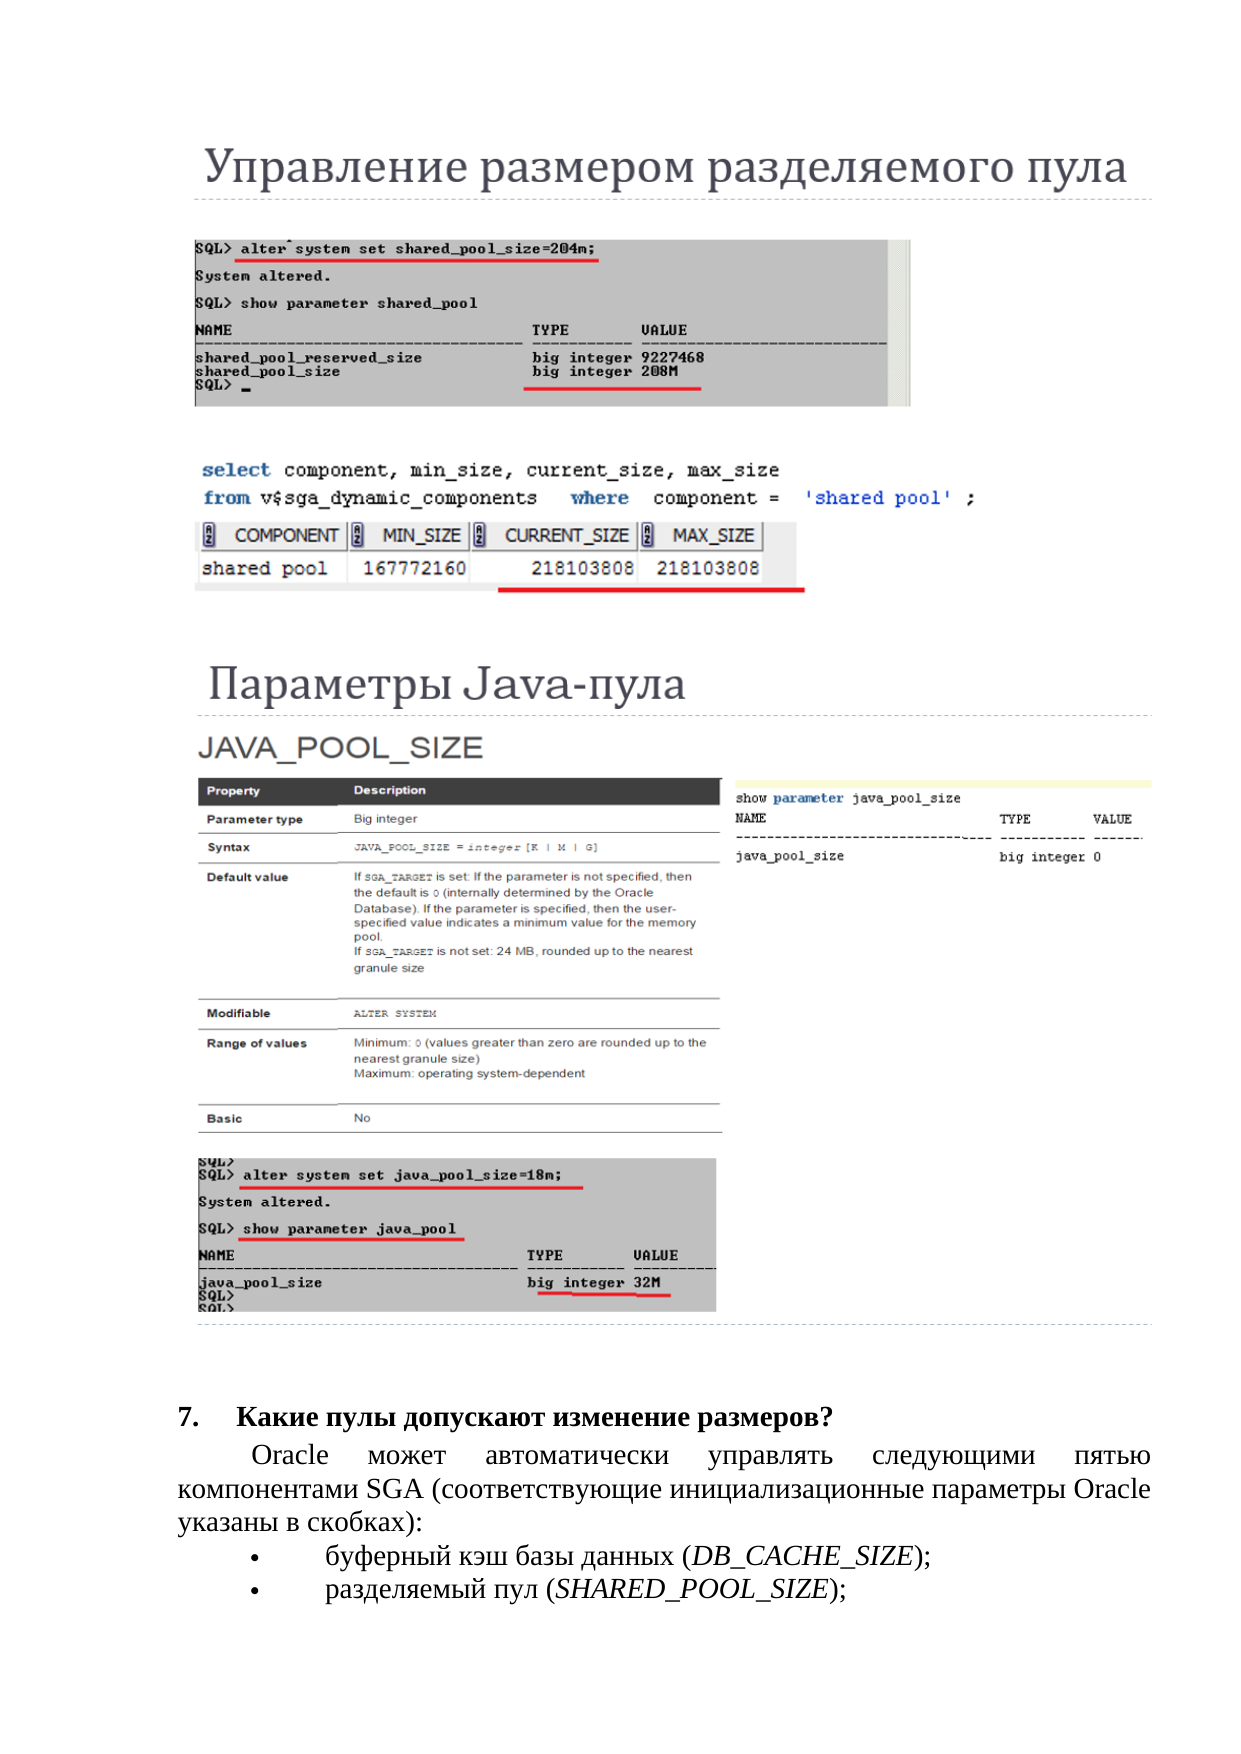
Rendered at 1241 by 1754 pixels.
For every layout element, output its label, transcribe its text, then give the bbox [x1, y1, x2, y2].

picture [177, 118, 1152, 630]
picture [177, 648, 1152, 1327]
text Oracle может автоматически управлять следующими пятью компонентами SGA (соответствующие инициализационные параметры Oracle указаны в скобках): [177, 1437, 1152, 1538]
list буферный кэш базы данных (DB_CACHE_SIZE); [177, 1538, 1152, 1571]
list разделяемый пул (SHARED_POOL_SIZE); [177, 1571, 1152, 1605]
list Какие пулы допускают изменение размеров? [177, 1399, 1152, 1432]
